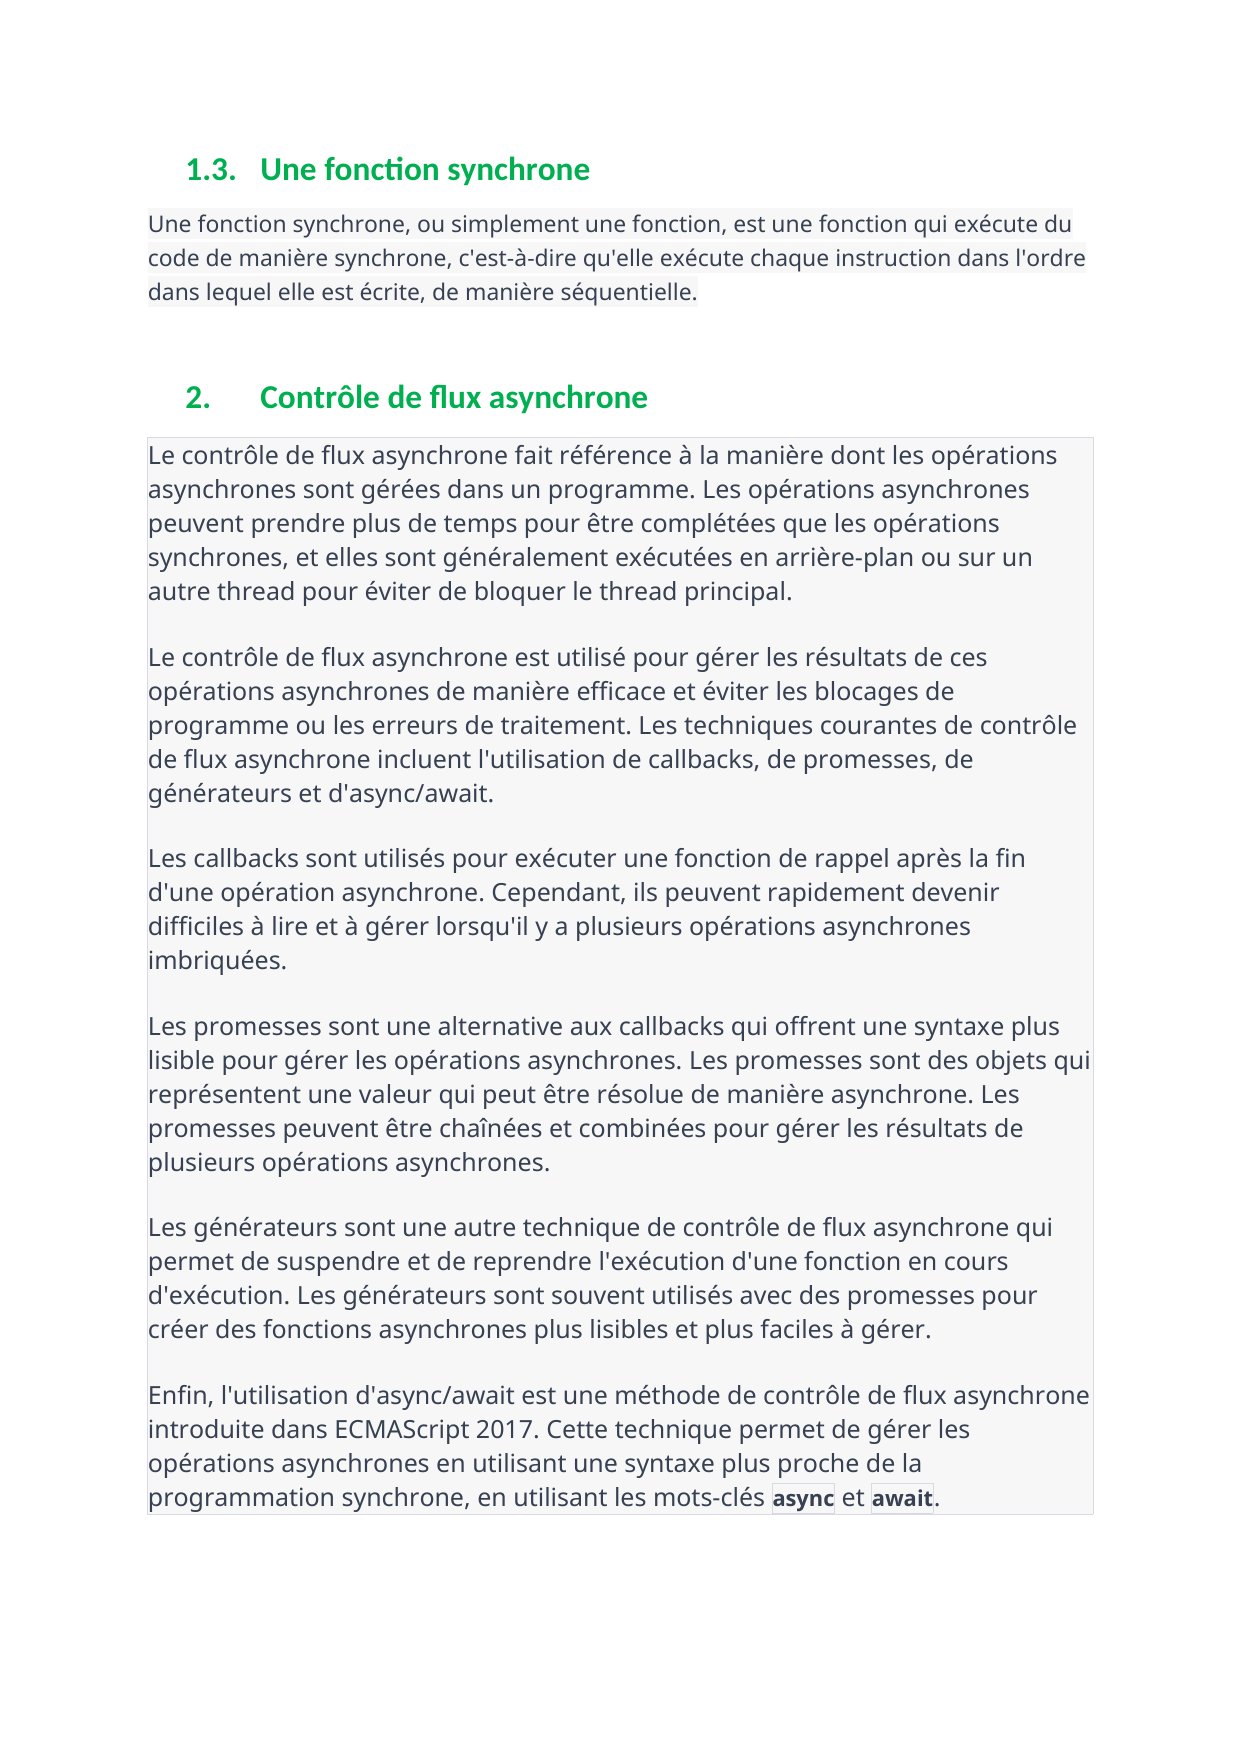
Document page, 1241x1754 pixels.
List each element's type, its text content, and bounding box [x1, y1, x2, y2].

list Contrôle de flux asynchrone [185, 377, 1093, 417]
text Les générateurs sont une autre technique de contrôle de flux asynchrone qui permet de suspendre et de reprendre l'exécution d'une fonction en cours d'exécution. Les générateurs sont souvent utilisés avec des promesses pour créer des fonctions asynchrones plus lisibles et plus faciles à gérer. [148, 1209, 1093, 1346]
list Une fonction synchrone [185, 148, 1093, 188]
text Les callbacks sont utilisés pour exécuter une fonction de rappel après la fin d'une opération asynchrone. Cependant, ils peuvent rapidement devenir difficiles à lire et à gérer lorsqu'il y a plusieurs opérations asynchrones imbriquées. [148, 840, 1093, 977]
text Une fonction synchrone, ou simplement une fonction, est une fonction qui exécute du code de manière synchrone, c'est-à-dire qu'elle exécute chaque instruction dans l'ordre dans lequel elle est écrite, de manière séquentielle. [148, 208, 1093, 307]
text Le contrôle de flux asynchrone est utilisé pour gérer les résultats de ces opérations asynchrones de manière efficace et éviter les blocages de programme ou les erreurs de traitement. Les techniques courantes de contrôle de flux asynchrone incluent l'utilisation de callbacks, de promesses, de générateurs et d'async/await. [148, 639, 1093, 809]
text Le contrôle de flux asynchrone fait référence à la manière dont les opérations asynchrones sont gérées dans un programme. Les opérations asynchrones peuvent prendre plus de temps pour être complétées que les opérations synchrones, et elles sont généralement exécutées en arrière-plan ou sur un autre thread pour éviter de bloquer le thread principal. [148, 438, 1093, 608]
text Enfin, l'utilisation d'async/await est une méthode de contrôle de flux asynchrone introduite dans ECMAScript 2017. Cette technique permet de gérer les opérations asynchrones en utilisant une syntaxe plus proche de la programmation synchrone, en utilisant les mots-clés async et await. [148, 1377, 1093, 1514]
text Les promesses sont une alternative aux callbacks qui offrent une syntaxe plus lisible pour gérer les opérations asynchrones. Les promesses sont des objets qui représentent une valeur qui peut être résolue de manière asynchrone. Les promesses peuvent être chaînées et combinées pour gérer les résultats de plusieurs opérations asynchrones. [148, 1008, 1093, 1179]
